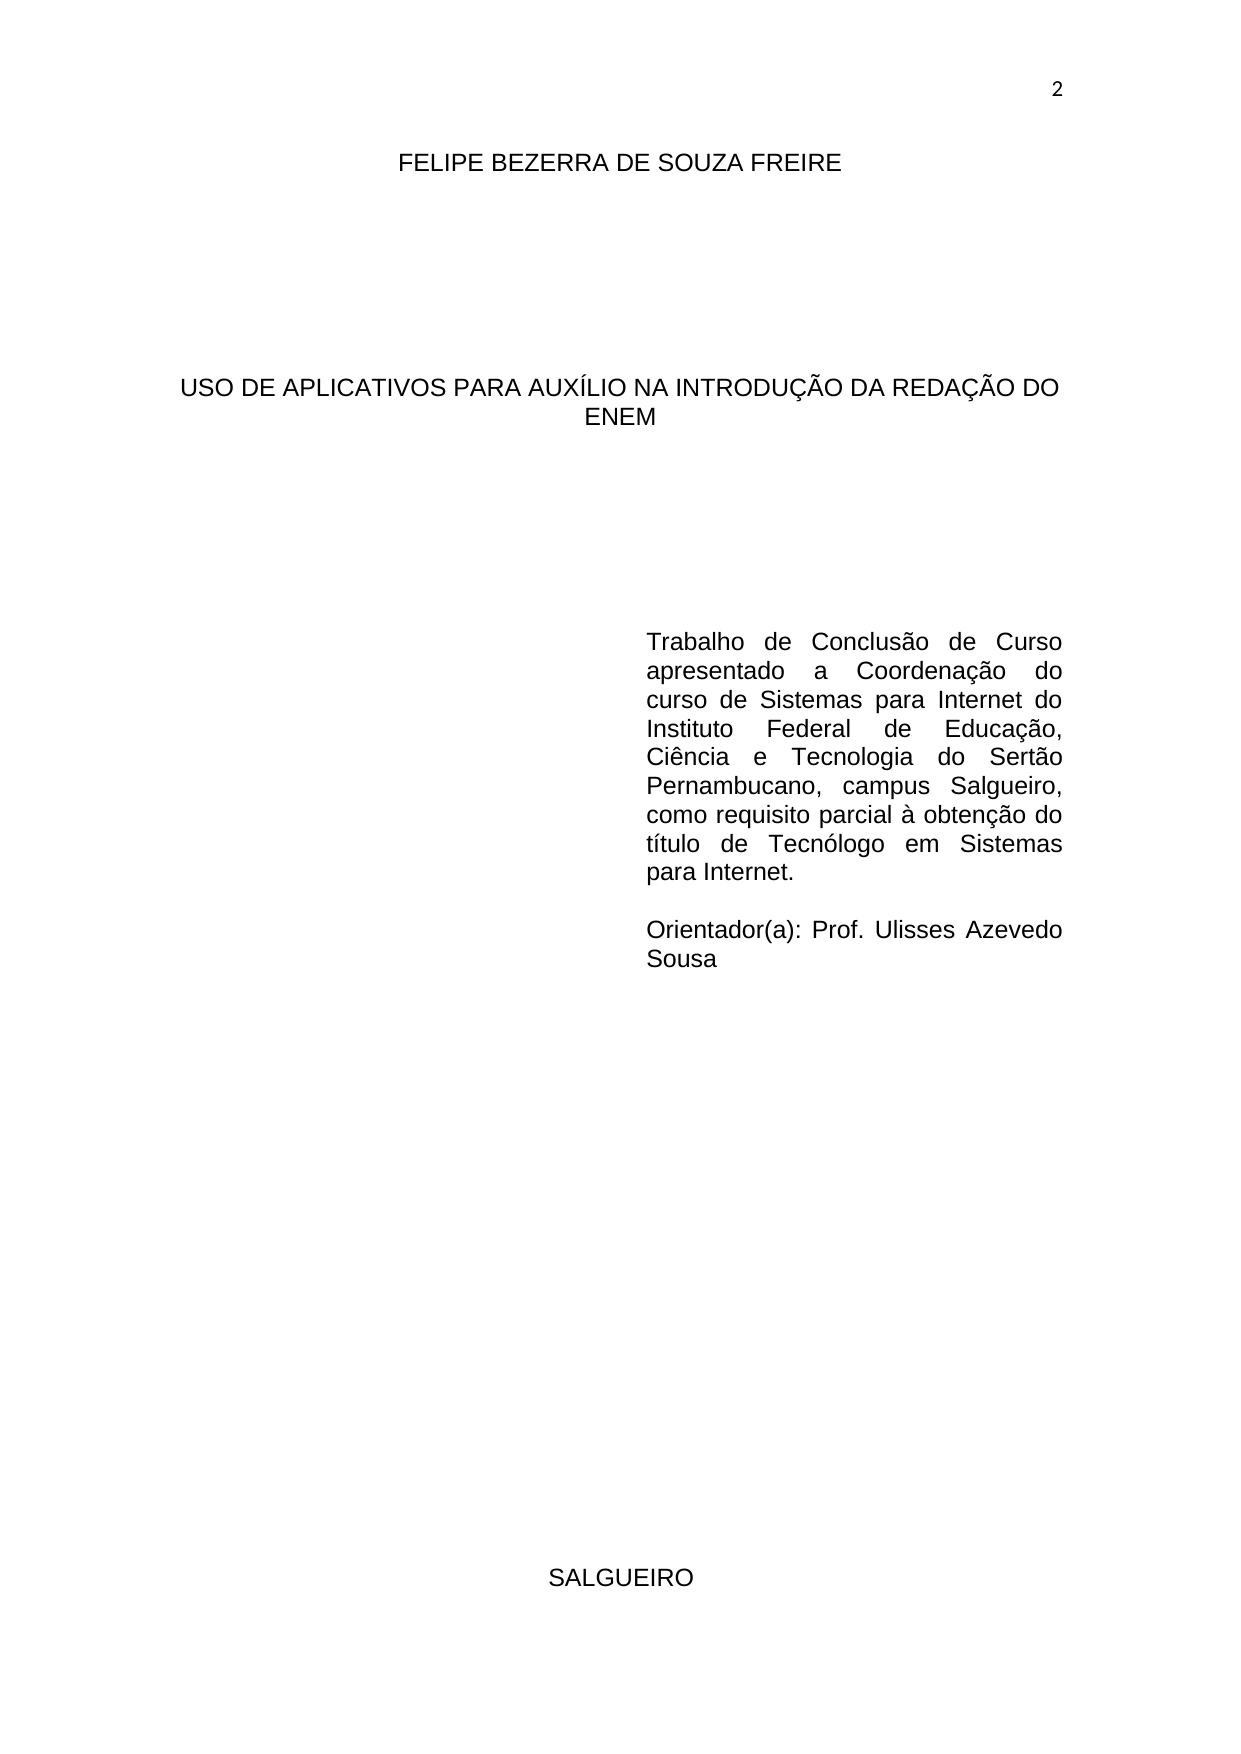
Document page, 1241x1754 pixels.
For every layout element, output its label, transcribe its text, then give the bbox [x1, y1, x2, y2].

text SALGUEIRO [179, 1563, 1063, 1592]
text Trabalho de Conclusão de Curso apresentado a Coordenação do curso de Sistemas para Internet do Instituto Federal de Educação, Ciência e Tecnologia do Sertão Pernambucano, campus Salgueiro, como requisito parcial à obtenção do título de Tecnólogo em Sistemas para Internet. [646, 627, 1063, 886]
text Orientador(a): Prof. Ulisses Azevedo Sousa [646, 915, 1063, 972]
text FELIPE BEZERRA DE SOUZA FREIRE [177, 148, 1063, 176]
text USO DE APLICATIVOS PARA AUXÍLIO NA INTRODUÇÃO DA REDAÇÃO DO ENEM [177, 373, 1063, 431]
